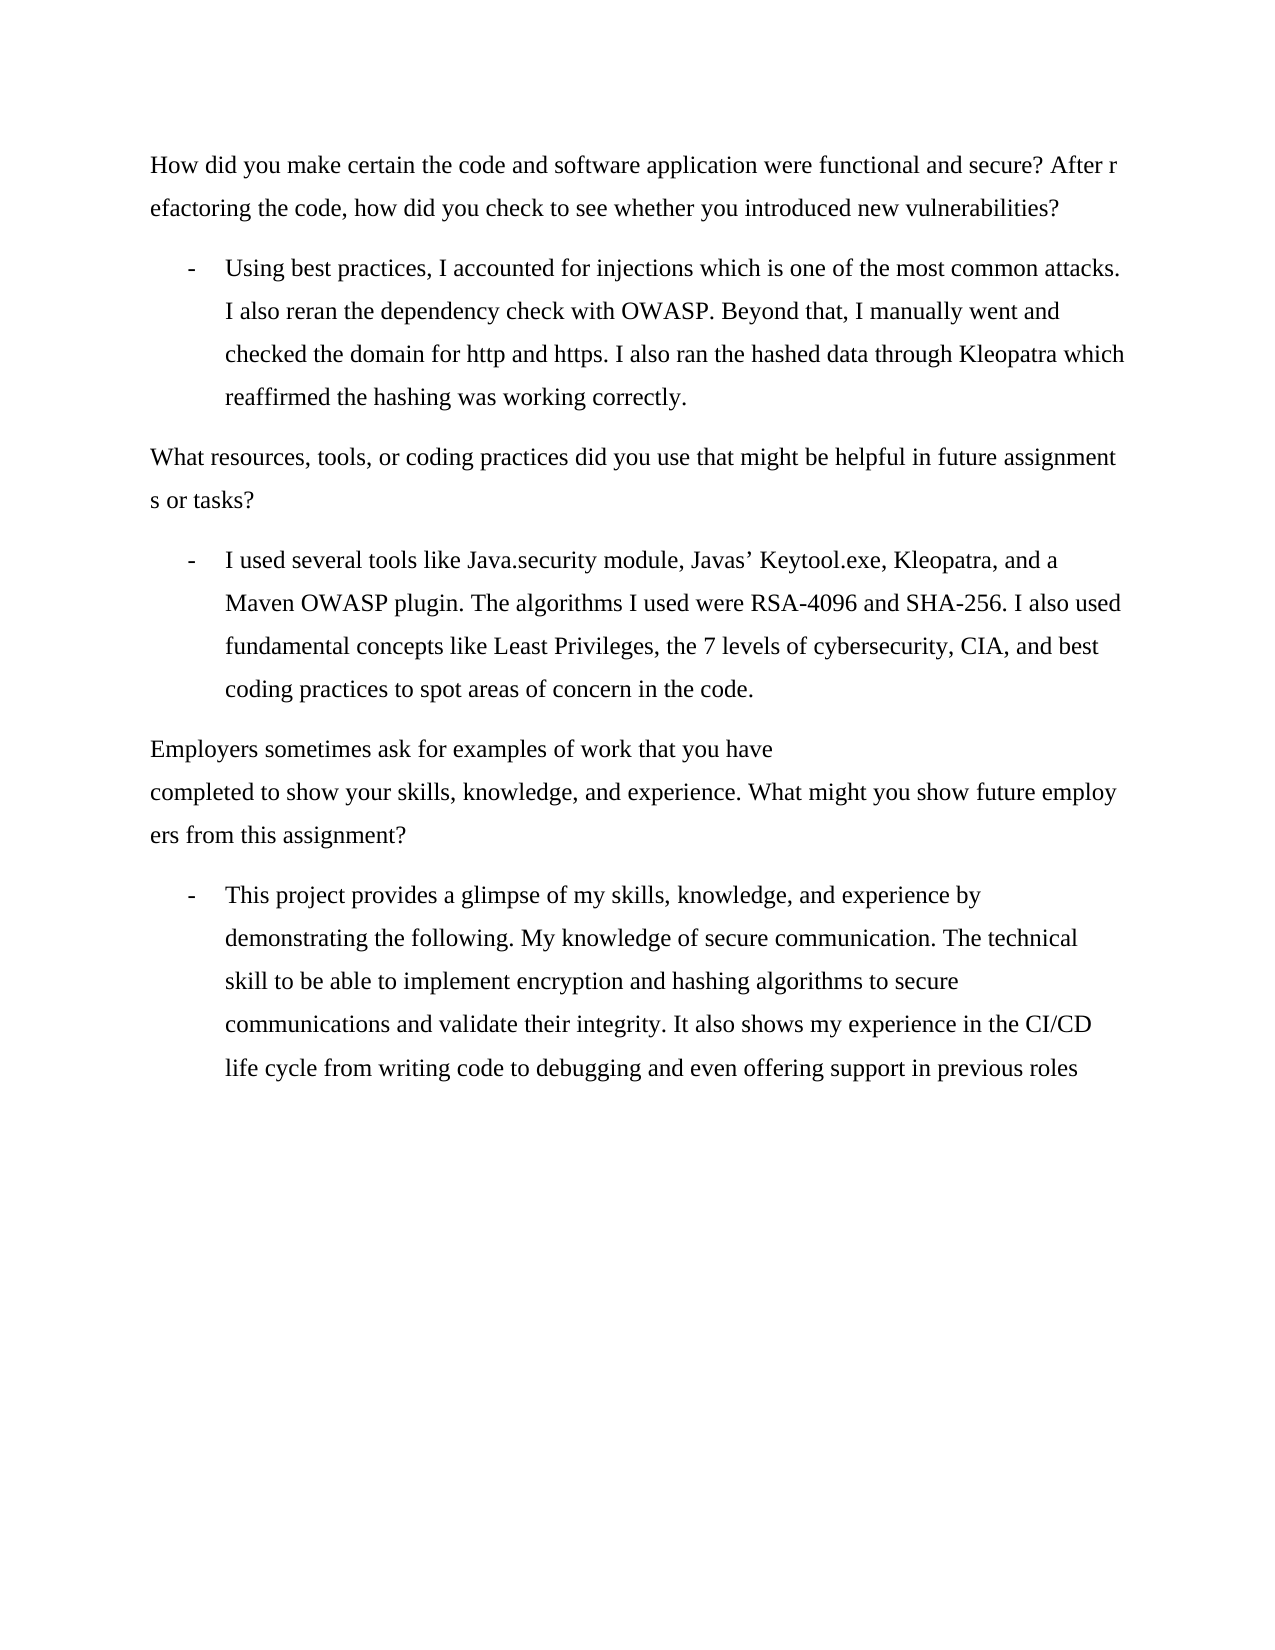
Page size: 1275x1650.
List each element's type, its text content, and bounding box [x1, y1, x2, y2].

text Employers sometimes ask for examples of work that you have completed to show your skills, knowledge, and experience. What might you show future employers from this assignment? [150, 734, 1125, 849]
list Using best practices, I accounted for injections which is one of the most common attacks. I also reran the dependency check with OWASP. Beyond that, I manually went and checked the domain for http and https. I also ran the hashed data through Kleopatra which reaffirmed the hashing was working correctly. [187, 253, 1125, 411]
list I used several tools like Java.security module, Javas’ Keytool.exe, Kleopatra, and a Maven OWASP plugin. The algorithms I used were RSA-4096 and SHA-256. I also used fundamental concepts like Least Privileges, the 7 levels of cybersecurity, CIA, and best coding practices to spot areas of concern in the code. [187, 545, 1125, 703]
text How did you make certain the code and software application were functional and secure? After refactoring the code, how did you check to see whether you introduced new vulnerabilities? [150, 150, 1125, 222]
list This project provides a glimpse of my skills, knowledge, and experience by demonstrating the following. My knowledge of secure communication. The technical skill to be able to implement encryption and hashing algorithms to secure communications and validate their integrity. It also shows my experience in the CI/CD life cycle from writing code to debugging and even offering support in previous roles [187, 880, 1125, 1081]
text What resources, tools, or coding practices did you use that might be helpful in future assignments or tasks? [150, 442, 1125, 514]
